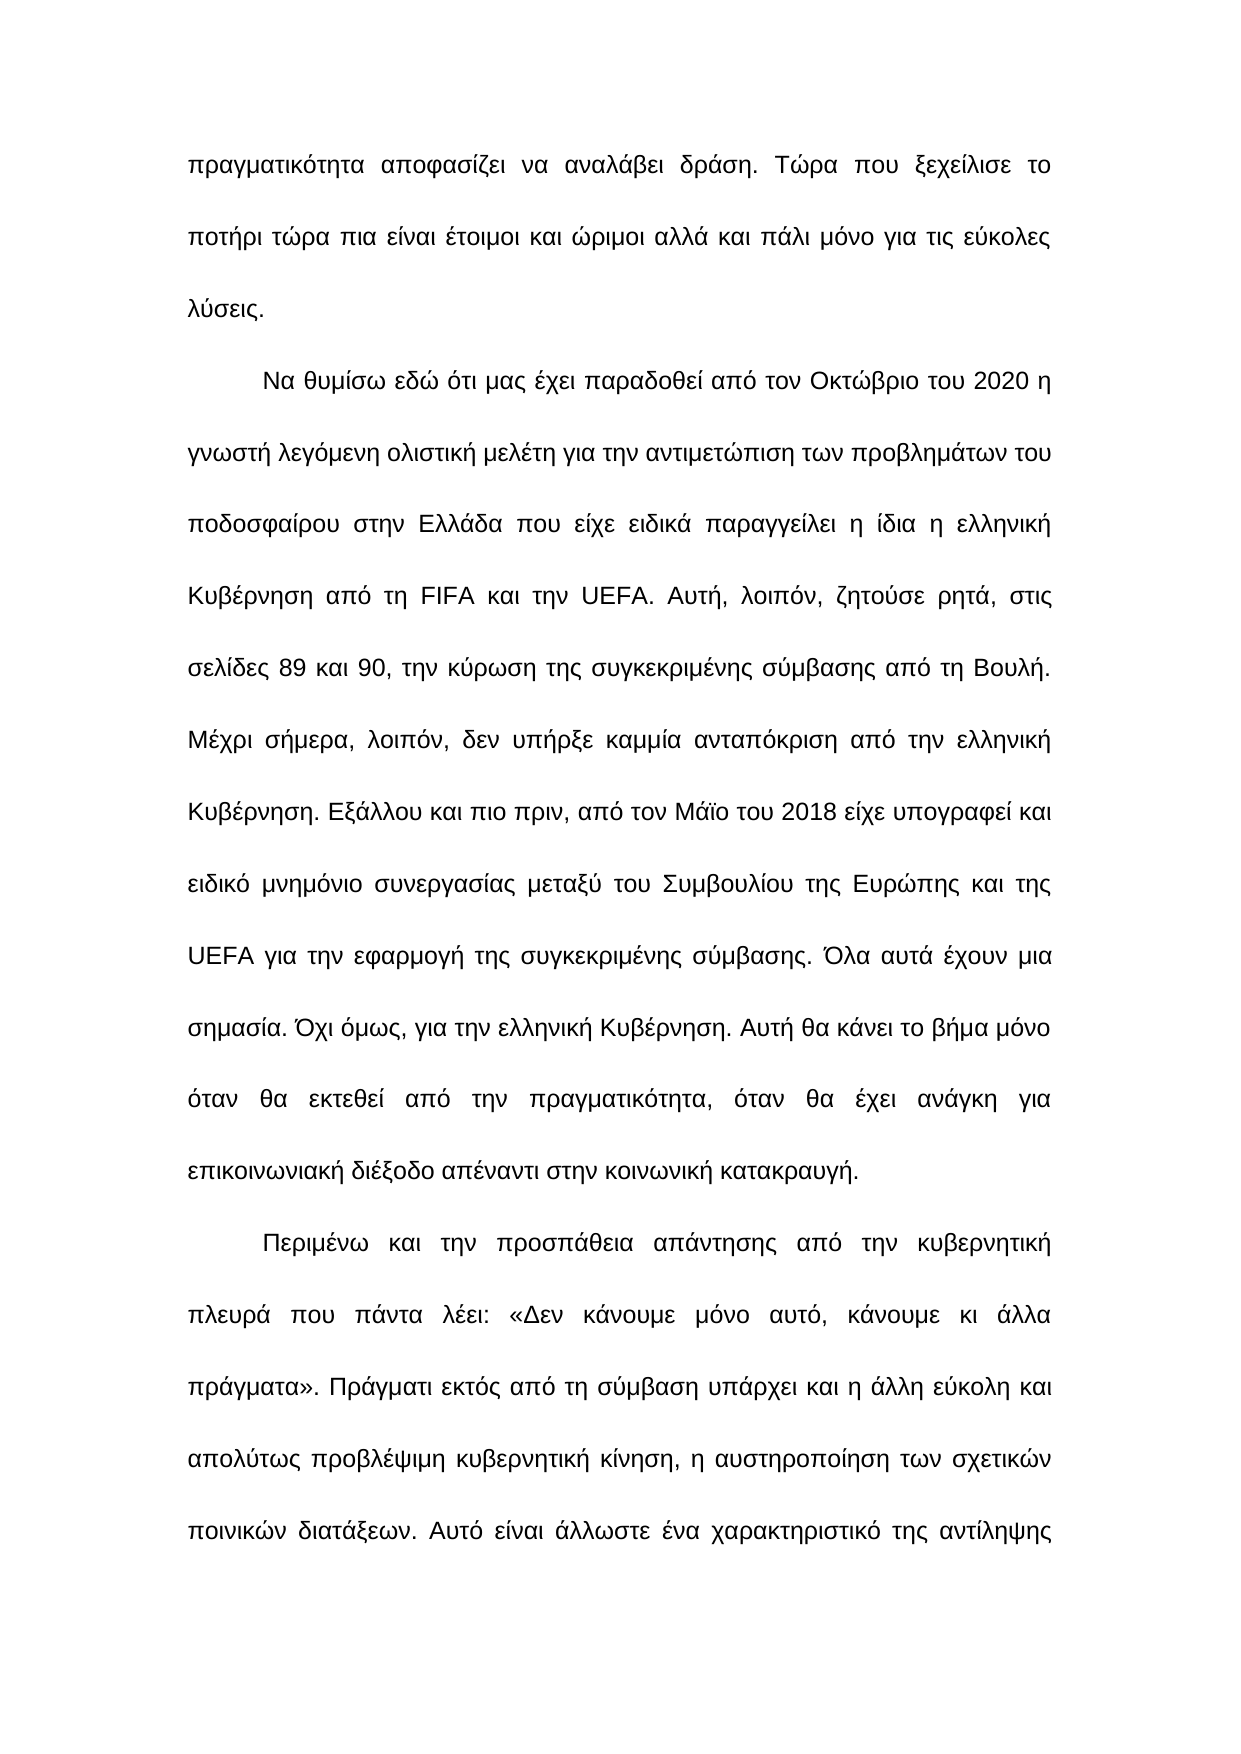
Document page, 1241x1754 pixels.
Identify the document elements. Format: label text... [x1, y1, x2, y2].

text Να θυμίσω εδώ ότι μας έχει παραδοθεί από τον Οκτώβριο του 2020 η γνωστή λεγόμενη ολιστική μελέτη για την αντιμετώπιση των προβλημάτων του ποδοσφαίρου στην Ελλάδα που είχε ειδικά παραγγείλει η ίδια η ελληνική Κυβέρνηση από τη FIFA και την UEFA. Αυτή, λοιπόν, ζητούσε ρητά, στις σελίδες 89 και 90, την κύρωση της συγκεκριμένης σύμβασης από τη Βουλή. Μέχρι σήμερα, λοιπόν, δεν υπήρξε καμμία ανταπόκριση από την ελληνική Κυβέρνηση. Εξάλλου και πιο πριν, από τον Μάϊο του 2018 είχε υπογραφεί και ειδικό μνημόνιο συνεργασίας μεταξύ του Συμβουλίου της Ευρώπης και της UEFA για την εφαρμογή της συγκεκριμένης σύμβασης. Όλα αυτά έχουν μια σημασία. Όχι όμως, για την ελληνική Κυβέρνηση. Αυτή θα κάνει το βήμα μόνο όταν θα εκτεθεί από την πραγματικότητα, όταν θα έχει ανάγκη για επικοινωνιακή διέξοδο απέναντι στην κοινωνική κατακραυγή. [187, 366, 1053, 1185]
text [187, 1228, 1053, 1544]
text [187, 150, 1053, 322]
